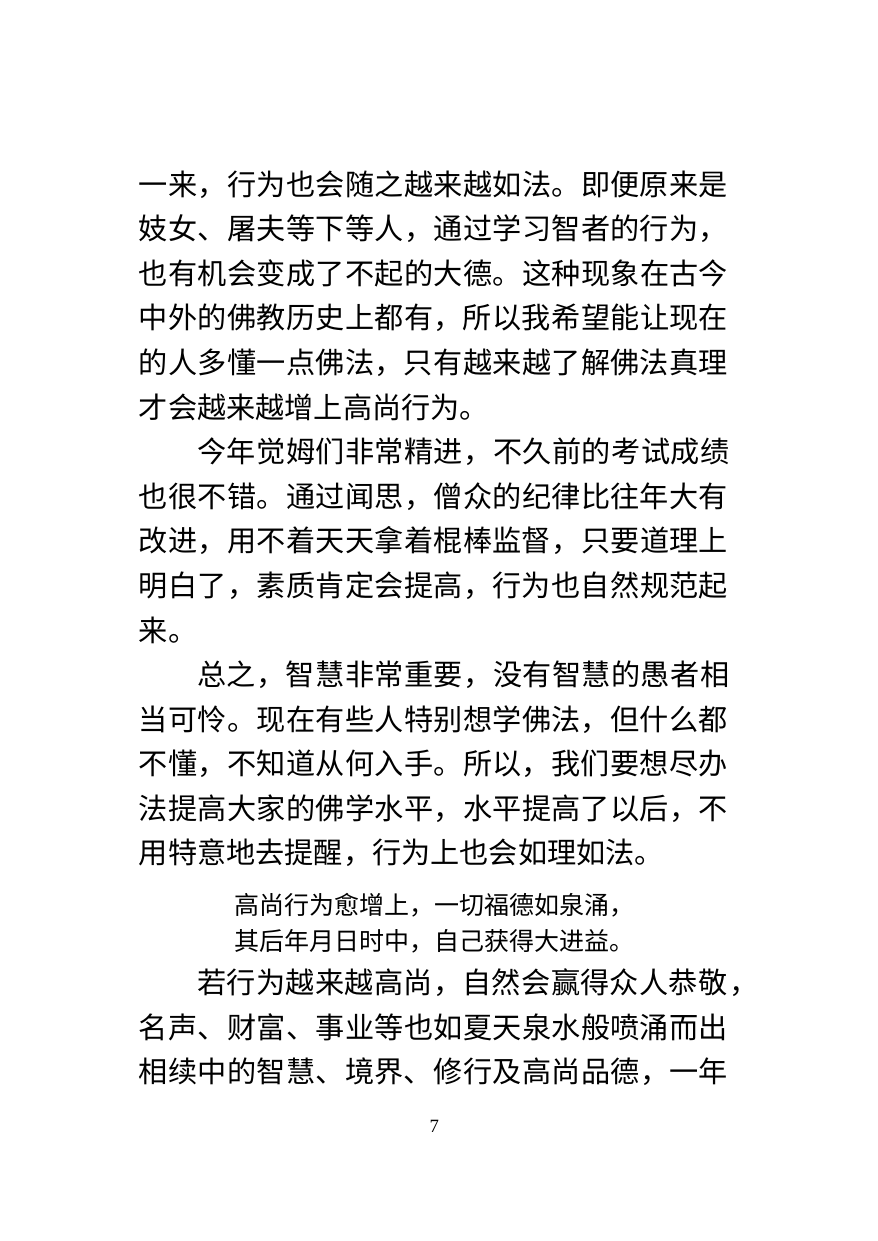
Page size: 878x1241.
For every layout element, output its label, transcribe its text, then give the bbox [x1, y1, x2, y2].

text 今年觉姆们非常精进，不久前的考试成绩也很不错。通过闻思，僧众的纪律比往年大有改进，用不着天天拿着棍棒监督，只要道理上明白了，素质肯定会提高，行为也自然规范起来。 [139, 427, 729, 650]
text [139, 159, 729, 427]
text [139, 958, 729, 1092]
text 其后年月日时中，自己获得大进益。 [139, 922, 729, 958]
text 高尚行为愈增上，一切福德如泉涌， [139, 885, 729, 922]
text 总之，智慧非常重要，没有智慧的愚者相当可怜。现在有些人特别想学佛法，但什么都不懂，不知道从何入手。所以，我们要想尽办法提高大家的佛学水平，水平提高了以后，不用特意地去提醒，行为上也会如理如法。 [139, 650, 729, 873]
